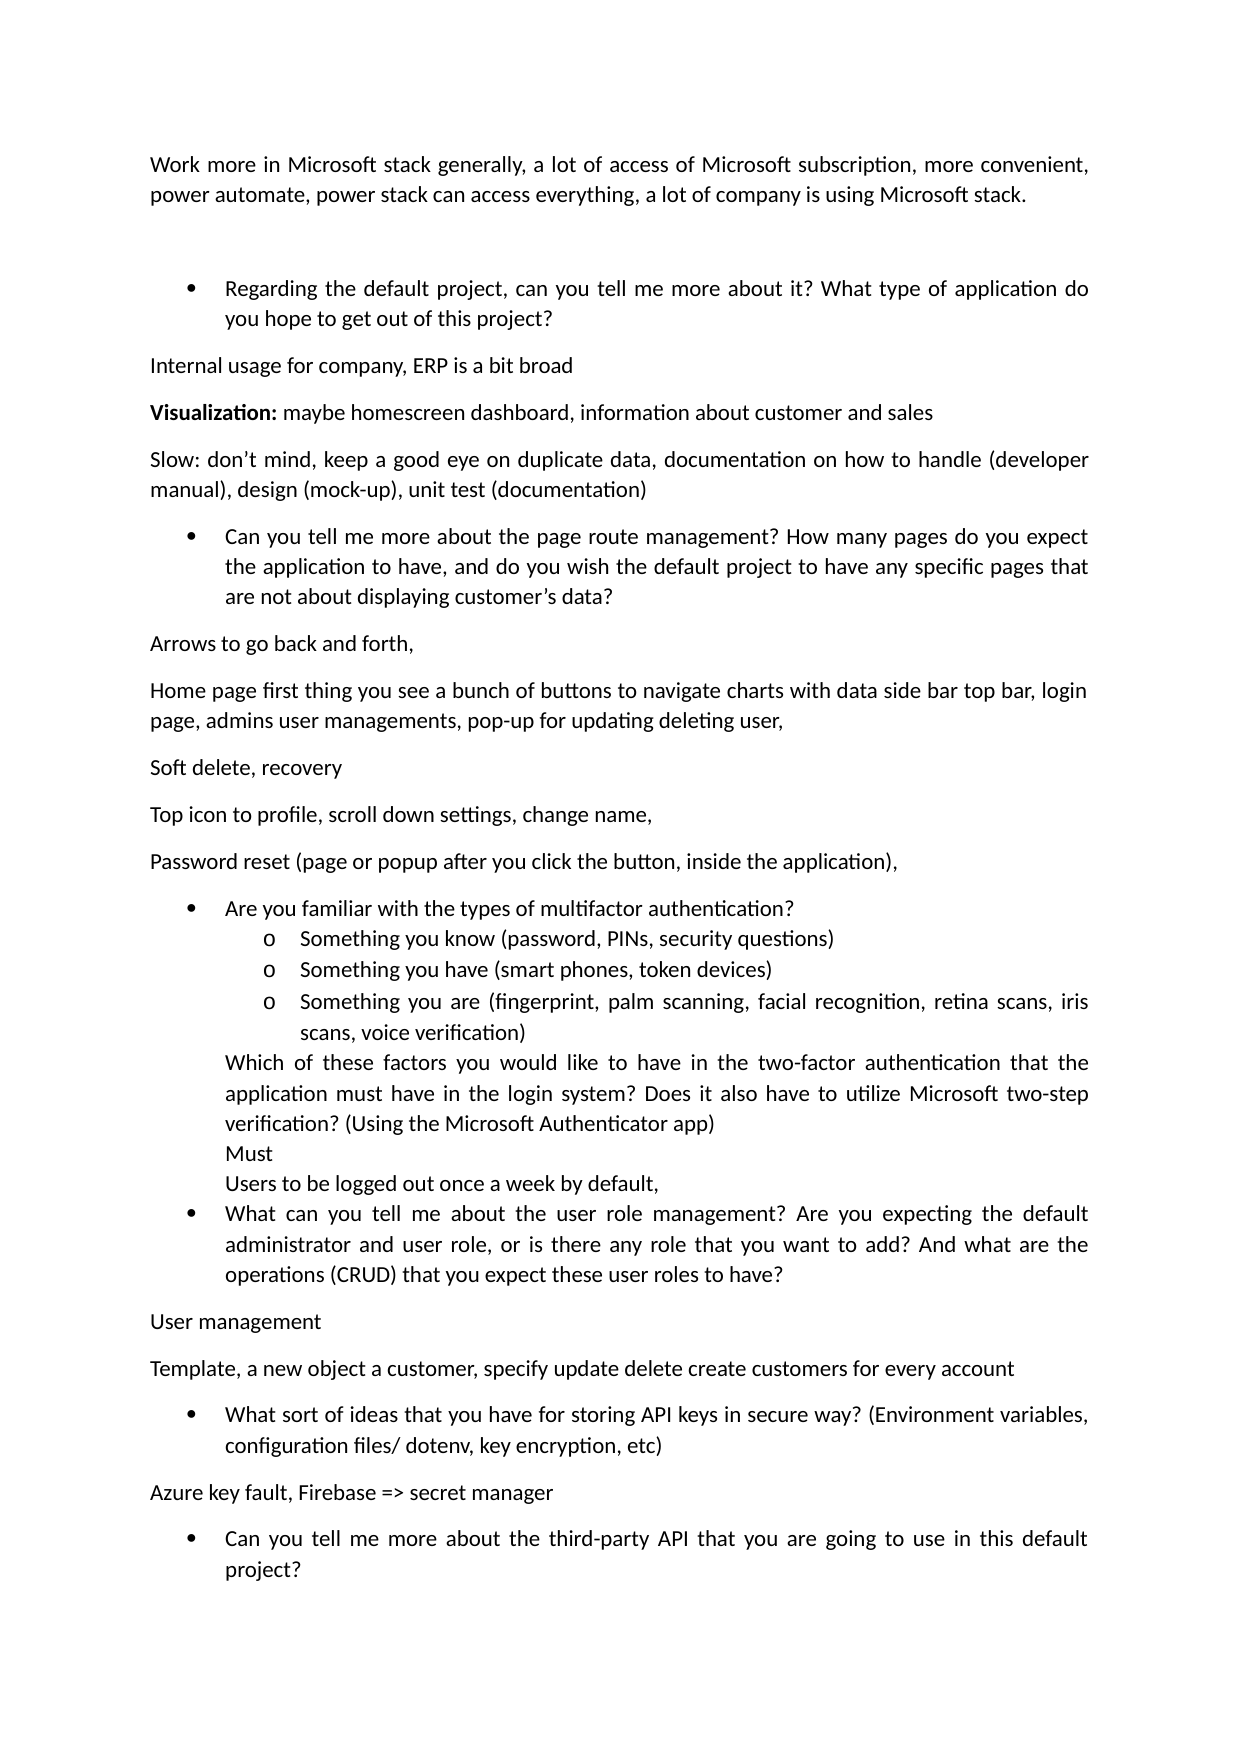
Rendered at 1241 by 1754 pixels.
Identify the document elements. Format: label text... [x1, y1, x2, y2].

list Which of these factors you would like to have in the two-factor authentication that the application must have in the login system? Does it also have to utilize Microsoft two-step verification? (Using the Microsoft Authenticator app) [225, 1048, 1090, 1137]
list Something you know (password, PINs, security questions) [262, 924, 1090, 953]
text Template, a new object a customer, specify update delete create customers for every account [150, 1354, 1090, 1382]
text Arrows to go back and forth, [150, 629, 1090, 657]
list What can you tell me about the user role management? Are you expecting the default administrator and user role, or is there any role that you want to add? And what are the operations (CRUD) that you expect these user roles to have? [187, 1199, 1090, 1288]
text Azure key fault, Firebase => secret manager [150, 1478, 1090, 1506]
list What sort of ideas that you have for storing API keys in secure way? (Environment variables, configuration files/ dotenv, key encryption, etc) [187, 1401, 1090, 1459]
text Work more in Microsoft stack generally, a lot of access of Microsoft subscription, more convenient, power automate, power stack can access everything, a lot of company is using Microsoft stack. [150, 150, 1090, 208]
list Can you tell me more about the page route management? How many pages do you expect the application to have, and do you wish the default project to have any specific pages that are not about displaying customer’s data? [187, 522, 1090, 610]
text Slow: don’t mind, keep a good eye on duplicate data, documentation on how to handle (developer manual), design (mock-up), unit test (documentation) [150, 445, 1090, 503]
text Visualization: maybe homescreen dashboard, information about customer and sales [150, 398, 1090, 426]
text Password reset (page or popup after you click the button, inside the application), [150, 847, 1090, 875]
text Top icon to profile, scroll down settings, change name, [150, 800, 1090, 828]
text Soft delete, recovery [150, 753, 1090, 781]
list Something you are (fingerprint, palm scanning, facial recognition, retina scans, iris scans, voice verification) [262, 987, 1090, 1046]
list Can you tell me more about the third-party API that you are going to use in this default project? [187, 1524, 1090, 1583]
list Regarding the default project, can you tell me more about it? What type of application do you hope to get out of this project? [187, 274, 1090, 332]
list Are you familiar with the types of multifactor authentication? [187, 894, 1090, 922]
list Users to be logged out once a week by default, [225, 1169, 1090, 1197]
text Home page first thing you see a bunch of buttons to navigate charts with data side bar top bar, login page, admins user managements, pop-up for updating deleting user, [150, 676, 1090, 734]
text User management [150, 1307, 1090, 1335]
list Something you have (smart phones, token devices) [262, 955, 1090, 984]
text Internal usage for company, ERP is a bit broad [150, 351, 1090, 379]
list Must [225, 1139, 1090, 1167]
